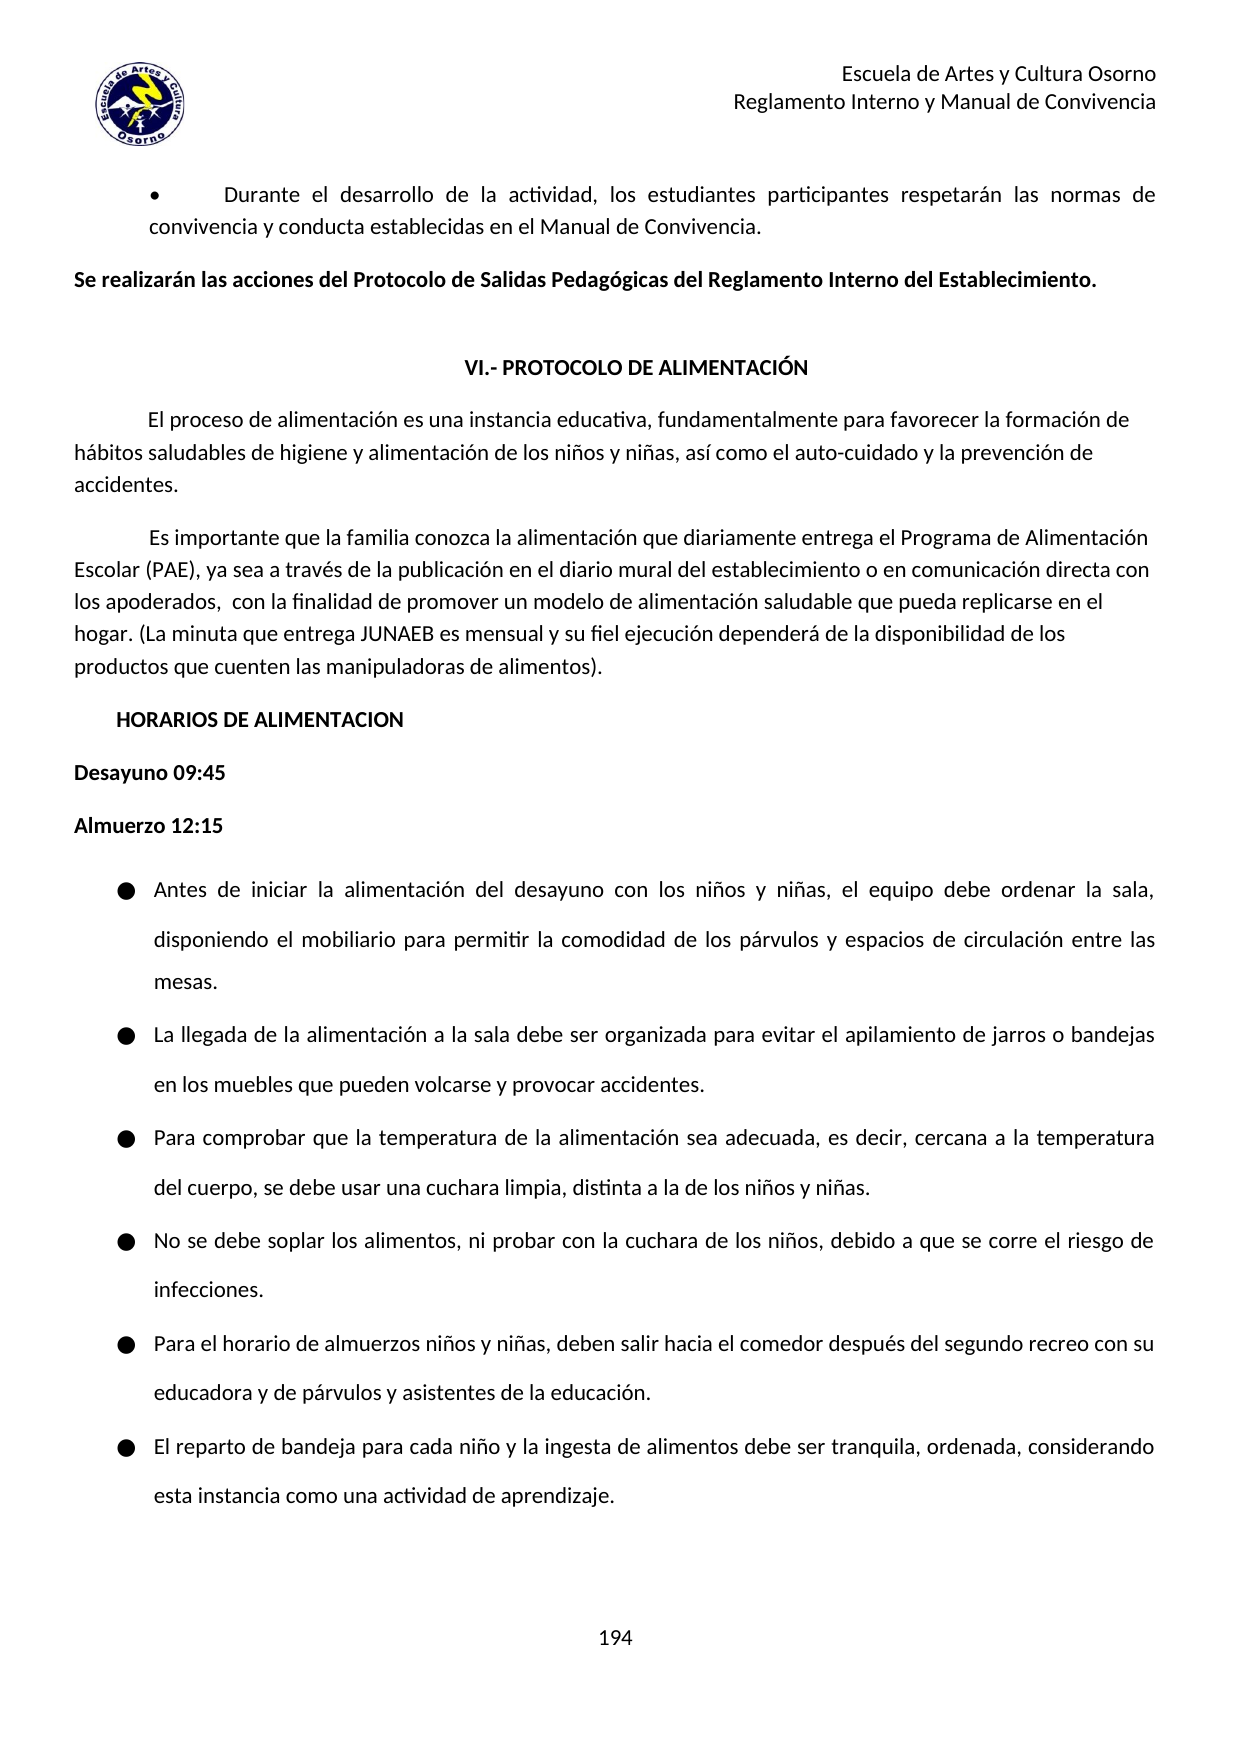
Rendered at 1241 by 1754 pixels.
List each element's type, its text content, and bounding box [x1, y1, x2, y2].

picture [95, 62, 185, 146]
list Para comprobar que la temperatura de la alimentación sea adecuada, es decir, cercana a la temperatura del cuerpo, se debe usar una cuchara limpia, distinta a la de los niños y niñas. [116, 1112, 1157, 1201]
list Antes de iniciar la alimentación del desayuno con los niños y niñas, el equipo debe ordenar la sala, disponiendo el mobiliario para permitir la comodidad de los párvulos y espacios de circulación entre las mesas. [116, 864, 1157, 995]
text Es importante que la familia conozca la alimentación que diariamente entrega el Programa de Alimentación Escolar (PAE), ya sea a través de la publicación en el diario mural del establecimiento o en comunicación directa con los apoderados, con la finalidad de promover un modelo de alimentación saludable que pueda replicarse en el hogar. (La minuta que entrega JUNAEB es mensual y su fiel ejecución dependerá de la disponibilidad de los productos que cuenten las manipuladoras de alimentos). [74, 523, 1157, 680]
text Almuerzo 12:15 [74, 811, 1157, 839]
list Para el horario de almuerzos niños y niñas, deben salir hacia el comedor después del segundo recreo con su educadora y de párvulos y asistentes de la educación. [116, 1317, 1157, 1406]
text HORARIOS DE ALIMENTACION [74, 705, 1157, 733]
list El reparto de bandeja para cada niño y la ingesta de alimentos debe ser tranquila, ordenada, considerando esta instancia como una actividad de aprendizaje. [116, 1420, 1157, 1509]
text • Durante el desarrollo de la actividad, los estudiantes participantes respetarán las normas de convivencia y conducta establecidas en el Manual de Convivencia. [149, 180, 1157, 240]
text El proceso de alimentación es una instancia educativa, fundamentalmente para favorecer la formación de hábitos saludables de higiene y alimentación de los niños y niñas, así como el auto-cuidado y la prevención de accidentes. [74, 406, 1157, 498]
list La llegada de la alimentación a la sala debe ser organizada para evitar el apilamiento de jarros o bandejas en los muebles que pueden volcarse y provocar accidentes. [116, 1009, 1157, 1098]
text VI.- PROTOCOLO DE ALIMENTACIÓN [74, 353, 1157, 381]
text Se realizarán las acciones del Protocolo de Salidas Pedagógicas del Reglamento Interno del Establecimiento. [74, 265, 1157, 293]
list No se debe soplar los alimentos, ni probar con la cuchara de los niños, debido a que se corre el riesgo de infecciones. [116, 1214, 1157, 1303]
text Desayuno 09:45 [74, 758, 1157, 786]
